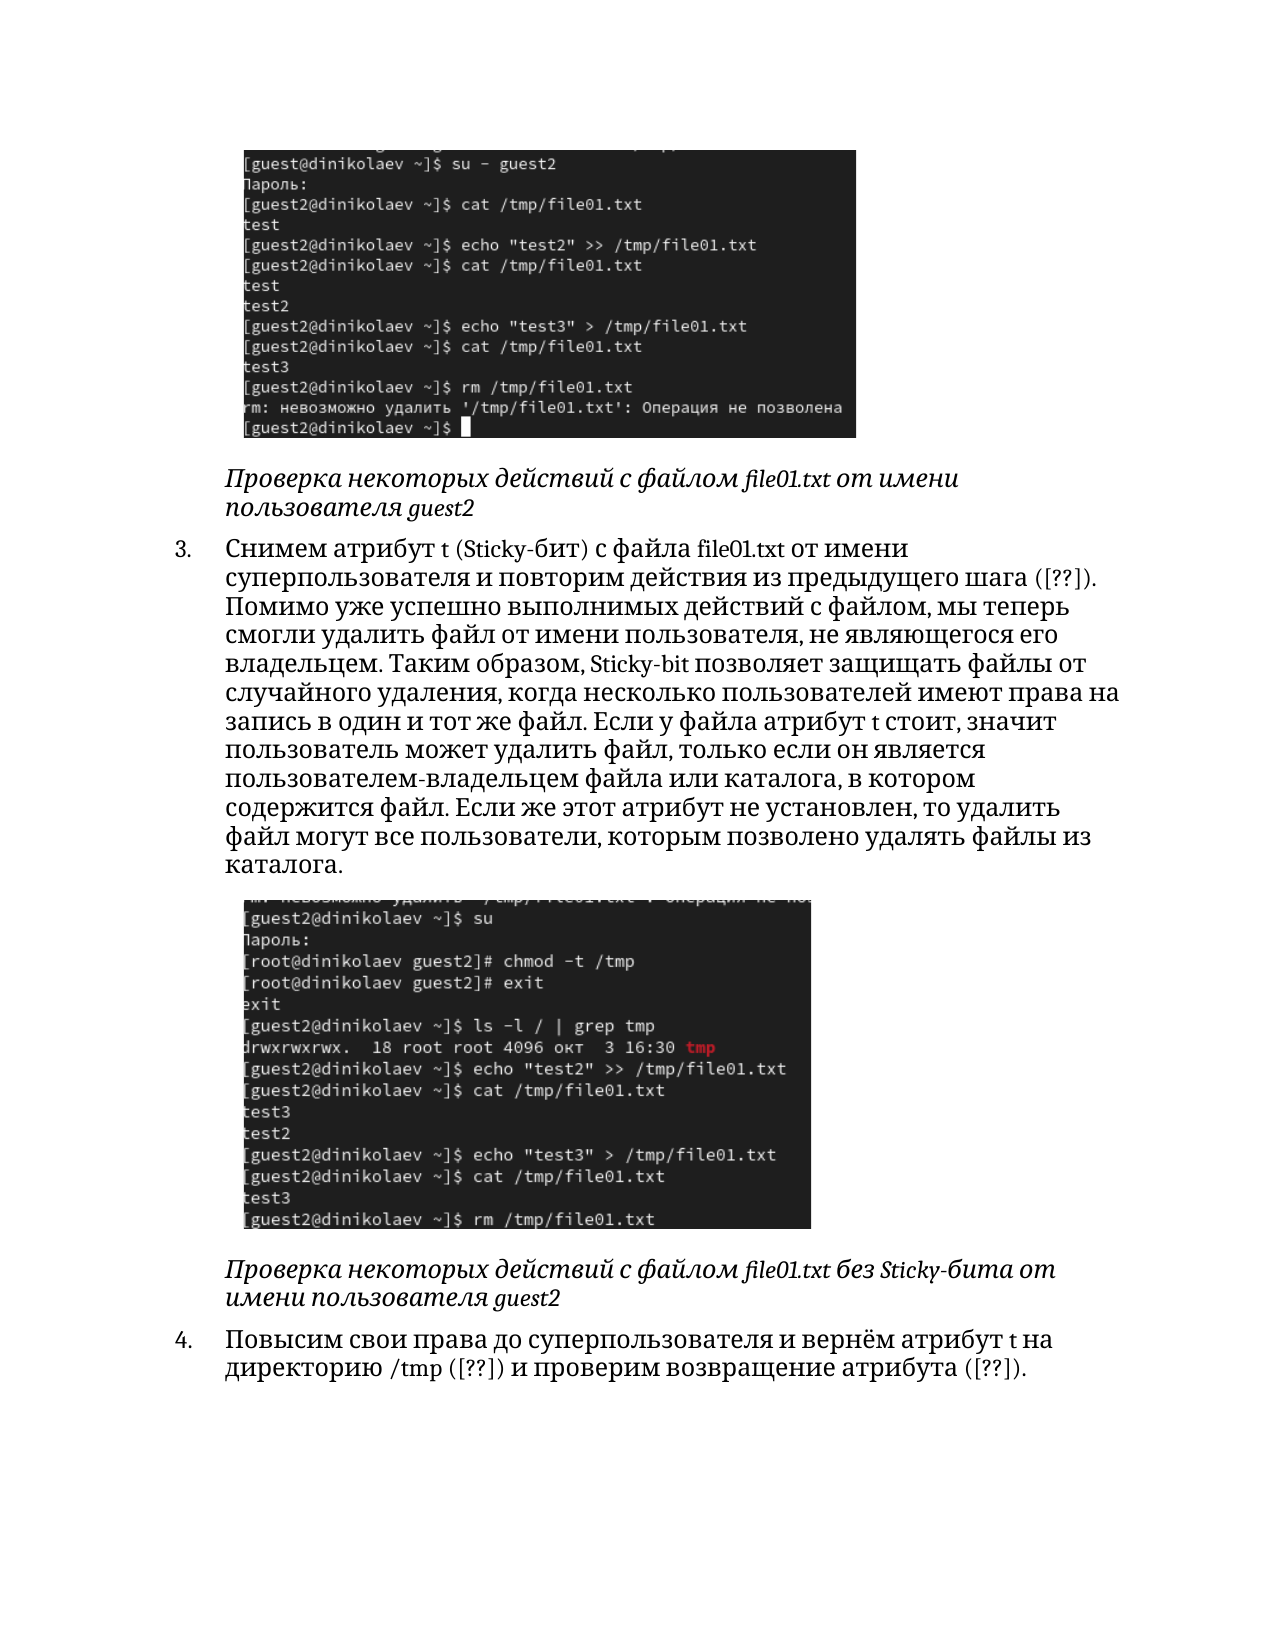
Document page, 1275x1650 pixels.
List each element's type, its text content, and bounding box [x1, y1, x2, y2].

list Проверка некоторых действий с файлом file01.txt без Sticky-бита от имени пользователя guest2 [175, 1256, 1125, 1313]
picture [243, 900, 812, 1229]
picture [243, 150, 857, 438]
list Проверка некоторых действий с файлом file01.txt от имени пользователя guest2 [175, 465, 1125, 522]
list Снимем атрибут t (Sticky-бит) с файла file01.txt от имени суперпользователя и повторим действия из предыдущего шага ([??]). Помимо уже успешно выполнимых действий с файлом, мы теперь смогли удалить файл от имени пользователя, не являющегося его владельцем. Таким образом, Sticky-bit позволяет защищать файлы от случайного удаления, когда несколько пользователей имеют права на запись в один и тот же файл. Если у файла атрибут t стоит, значит пользователь может удалить файл, только если он является пользователем-владельцем файла или каталога, в котором содержится файл. Если же этот атрибут не установлен, то удалить файл могут все пользователи, которым позволено удалять файлы из каталога. [175, 535, 1125, 880]
list Повысим свои права до суперпользователя и вернём атрибут t на директорию /tmp ([??]) и проверим возвращение атрибута ([??]). [175, 1326, 1125, 1383]
